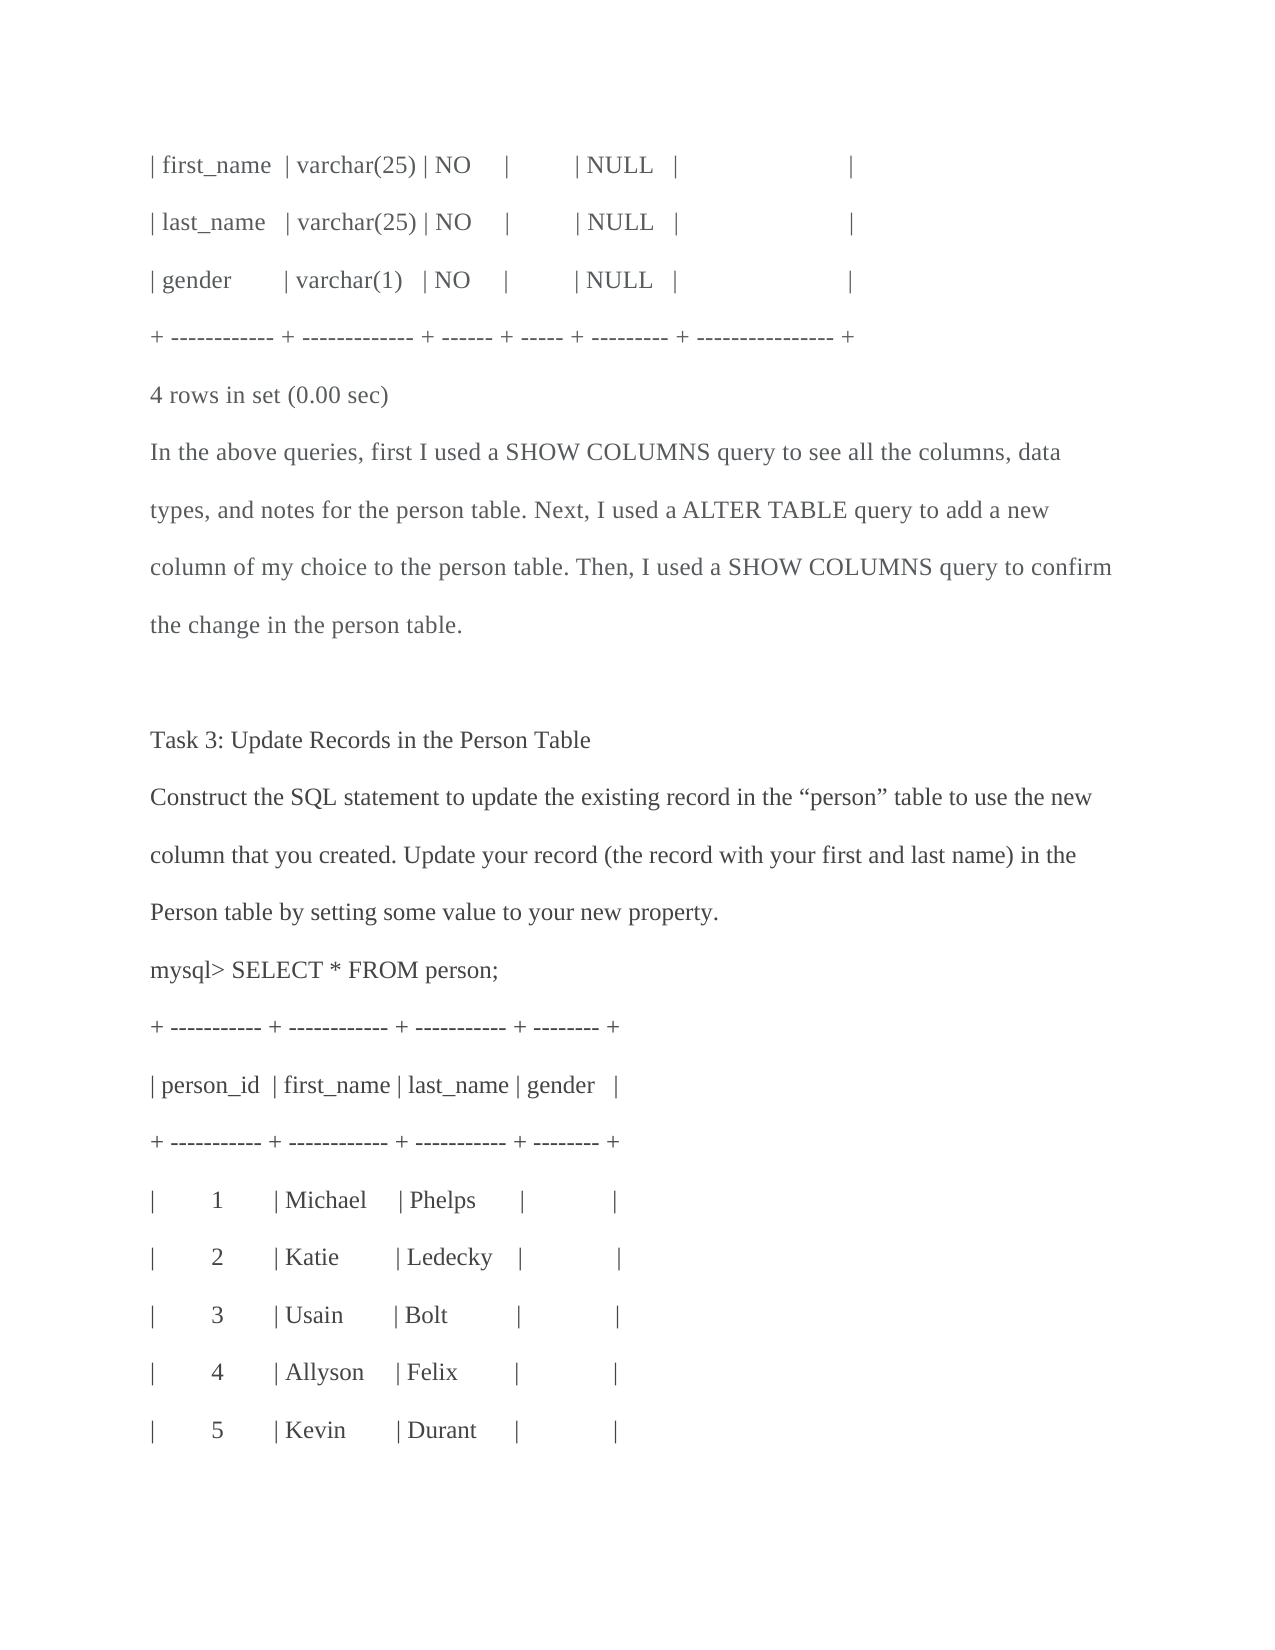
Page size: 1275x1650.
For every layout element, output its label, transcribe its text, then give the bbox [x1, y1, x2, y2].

text | 2 | Katie | Ledecky | | [150, 1242, 1125, 1271]
text | first_name | varchar(25) | NO | | NULL | | [150, 150, 1125, 179]
text | gender | varchar(1) | NO | | NULL | | [150, 265, 1125, 294]
text | 3 | Usain | Bolt | | [150, 1300, 1125, 1329]
text | 4 | Allyson | Felix | | [150, 1357, 1125, 1386]
text Construct the SQL statement to update the existing record in the “person” table to use the new column that you created. Update your record (the record with your first and last name) in the Person table by setting some value to your new property. [150, 782, 1125, 926]
text | 5 | Kevin | Durant | | [150, 1415, 1125, 1444]
text Task 3: Update Records in the Person Table [150, 725, 1125, 754]
text | 1 | Michael | Phelps | | [150, 1185, 1125, 1214]
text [150, 1127, 1125, 1156]
text In the above queries, first I used a SHOW COLUMNS query to see all the columns, data types, and notes for the person table. Next, I used a ALTER TABLE query to add a new column of my choice to the person table. Then, I used a SHOW COLUMNS query to confirm the change in the person table. [150, 437, 1125, 639]
text 4 rows in set (0.00 sec) [150, 380, 1125, 409]
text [150, 322, 1125, 351]
text | person_id | first_name | last_name | gender | [150, 1070, 1125, 1099]
text + ----------- + ------------ + ----------- + -------- + [150, 1012, 1125, 1041]
text mysql> SELECT * FROM person; [150, 955, 1125, 984]
text | last_name | varchar(25) | NO | | NULL | | [150, 207, 1125, 236]
